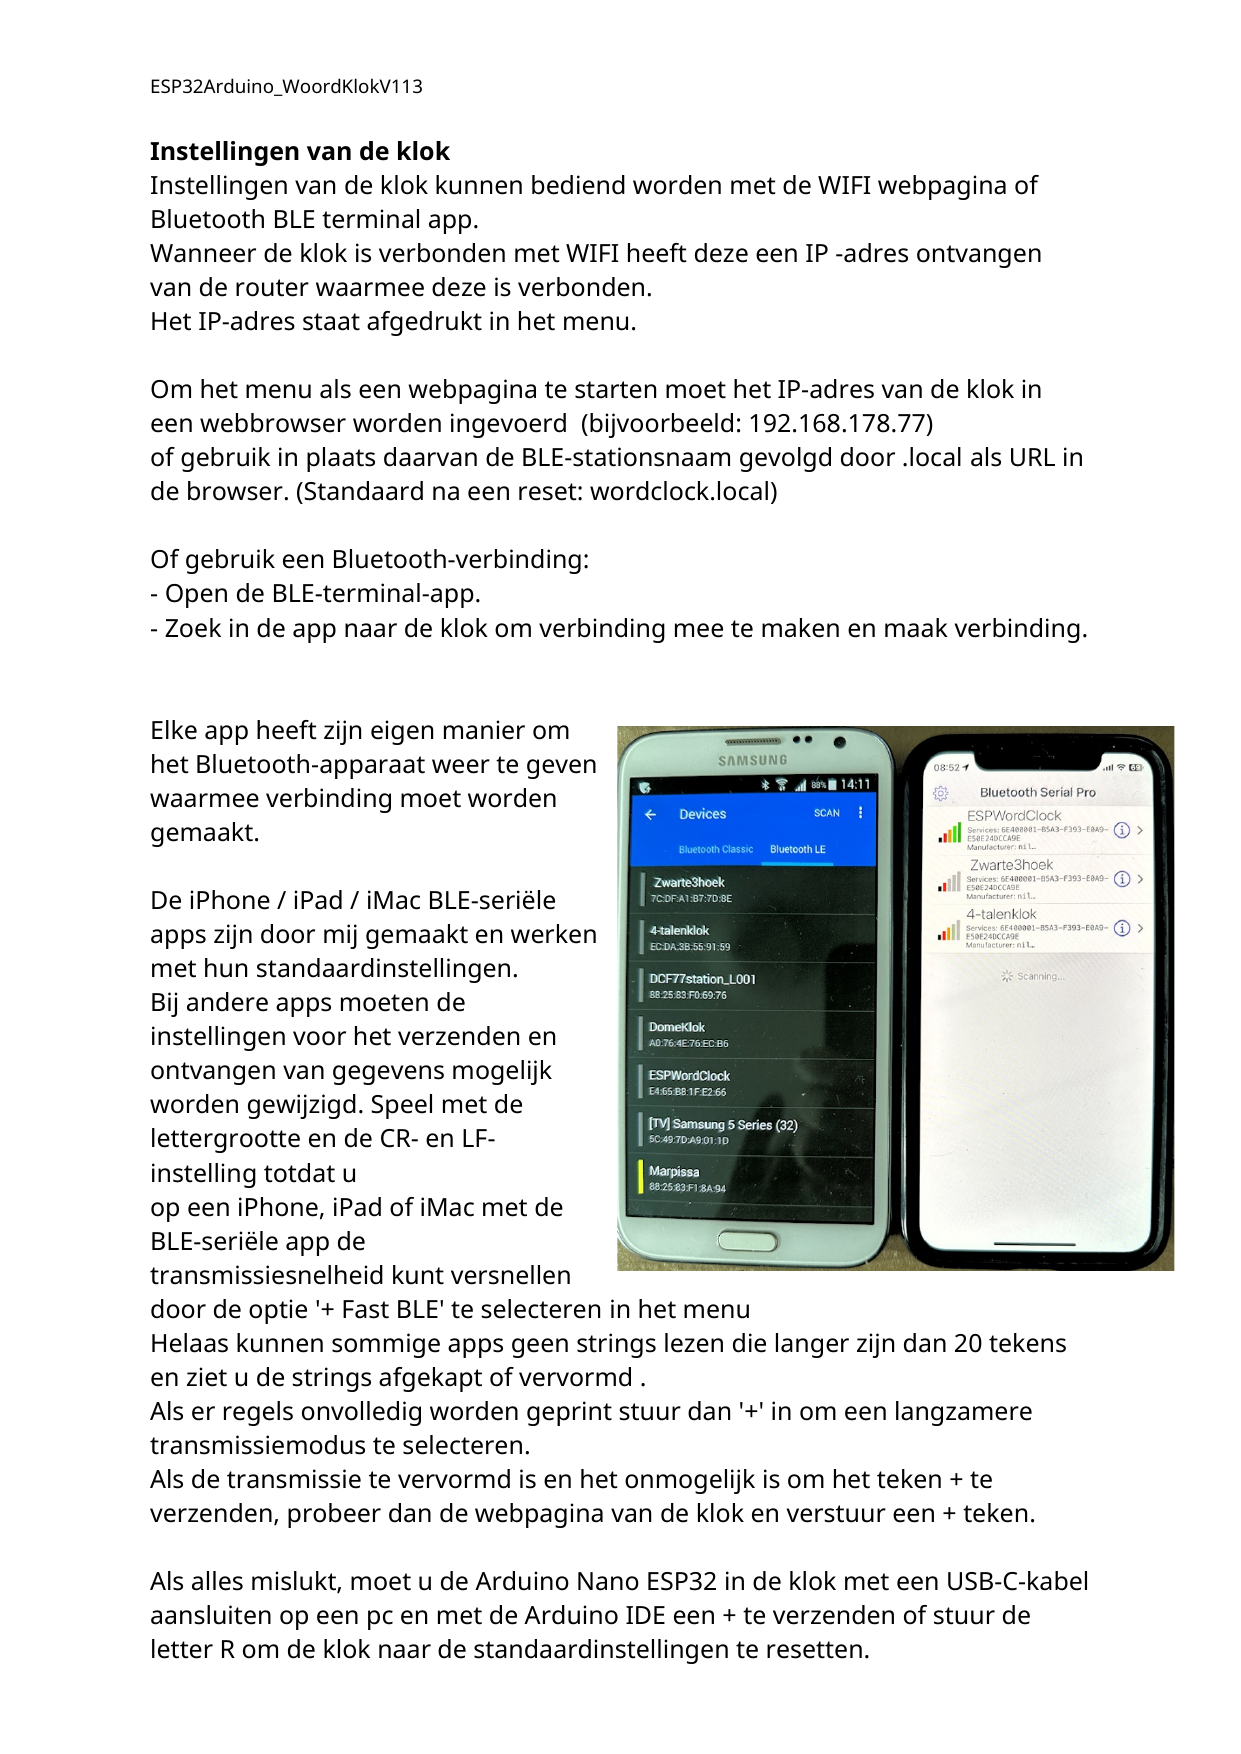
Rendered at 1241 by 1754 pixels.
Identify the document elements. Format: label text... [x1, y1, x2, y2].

text Om het menu als een webpagina te starten moet het IP-adres van de klok in een webbrowser worden ingevoerd (bijvoorbeeld: 192.168.178.77) [150, 338, 1090, 440]
text Instellingen van de klok [150, 133, 1090, 167]
picture [617, 726, 1175, 1271]
text Als alles mislukt, moet u de Arduino Nano ESP32 in de klok met een USB-C-kabel aansluiten op een pc en met de Arduino IDE een + te verzenden of stuur de letter R om de klok naar de standaardinstellingen te resetten. [150, 1530, 1090, 1666]
text of gebruik in plaats daarvan de BLE-stationsnaam gevolgd door .local als URL in de browser. (Standaard na een reset: wordclock.local) [150, 440, 1090, 542]
text Helaas kunnen sommige apps geen strings lezen die langer zijn dan 20 tekens en ziet u de strings afgekapt of vervormd . Als er regels onvolledig worden geprint stuur dan '+' in om een langzamere transmissiemodus te selecteren. Als de transmissie te vervormd is en het onmogelijk is om het teken + te verzenden, probeer dan de webpagina van de klok en verstuur een + teken. [150, 1326, 1090, 1530]
text Instellingen van de klok kunnen bediend worden met de WIFI webpagina of Bluetooth BLE terminal app. Wanneer de klok is verbonden met WIFI heeft deze een IP -adres ontvangen van de router waarmee deze is verbonden. Het IP-adres staat afgedrukt in het menu. [150, 167, 1090, 338]
